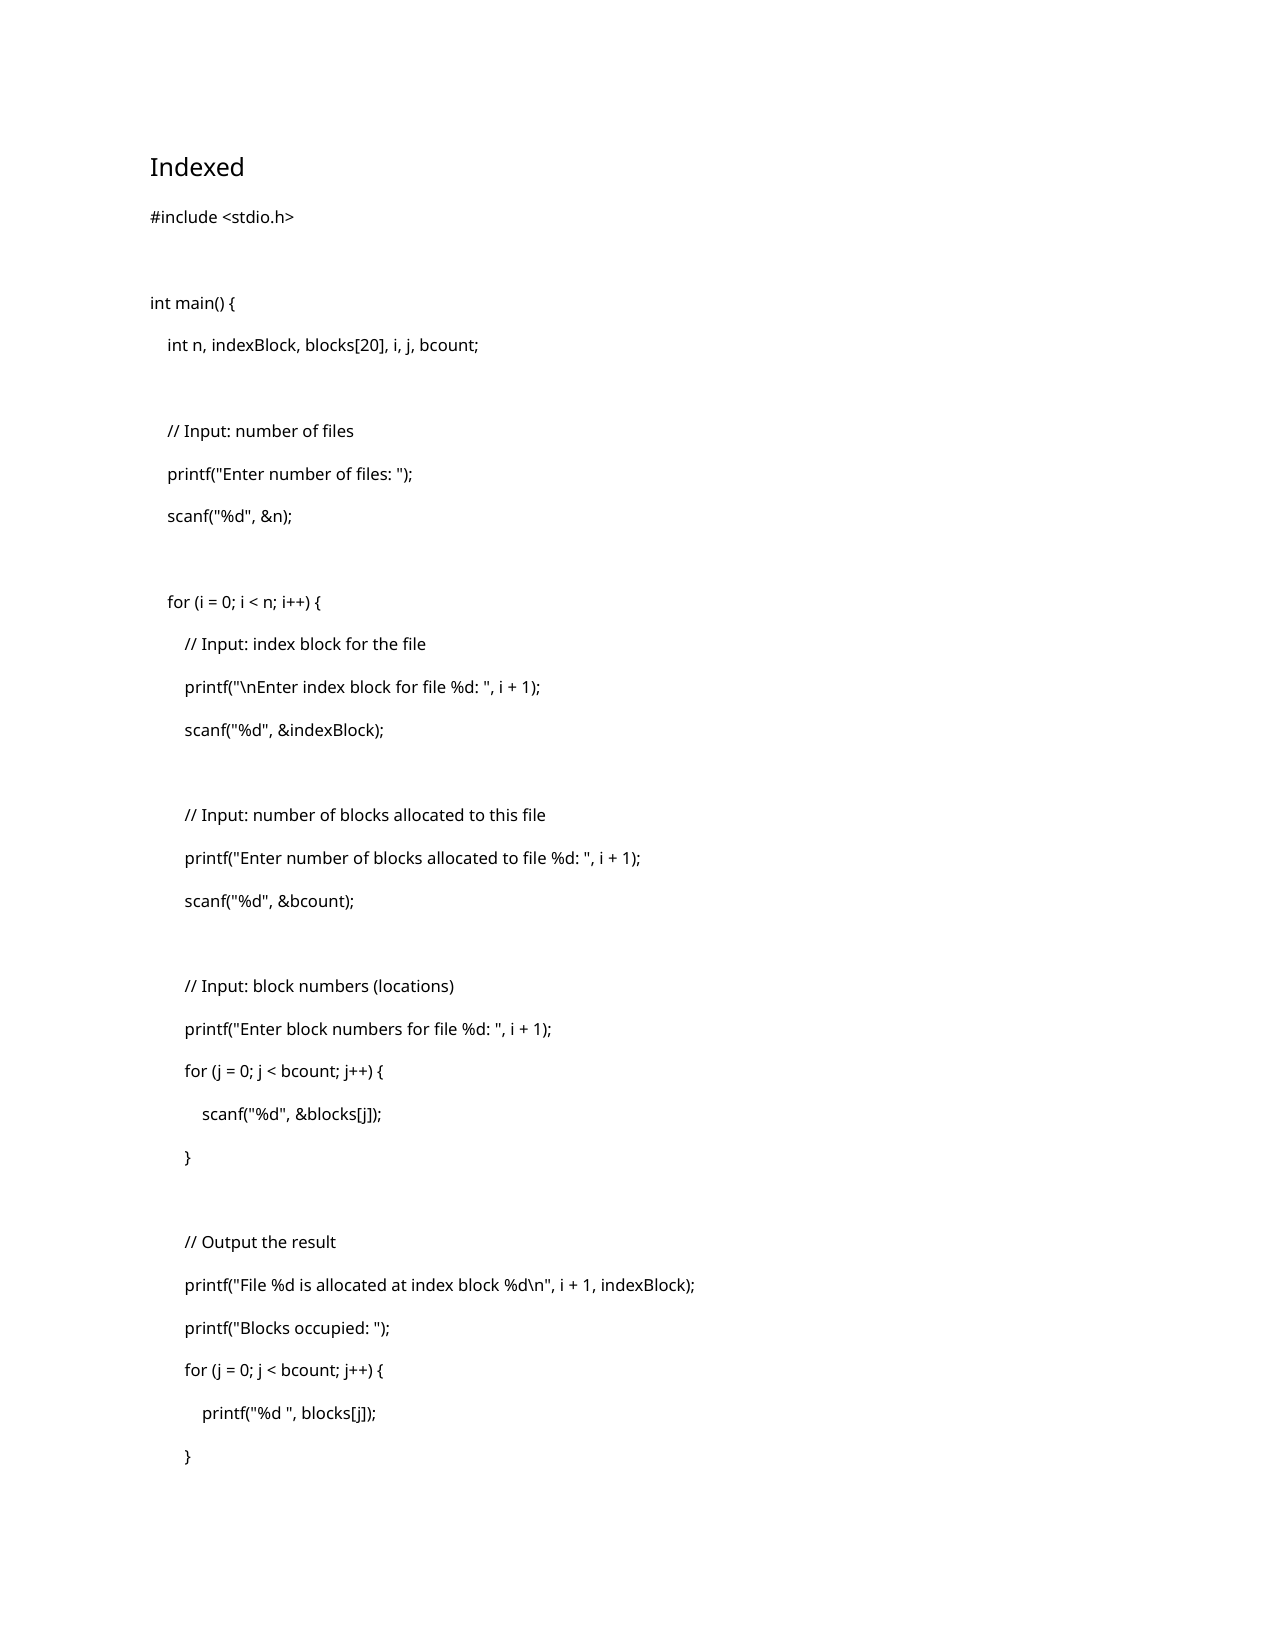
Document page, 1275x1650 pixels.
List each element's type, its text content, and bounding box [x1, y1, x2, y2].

text printf("%d ", blocks[j]); [150, 1402, 1125, 1424]
text // Input: index block for the file [150, 633, 1125, 656]
text printf("File %d is allocated at index block %d\n", i + 1, indexBlock); [150, 1273, 1125, 1296]
text for (j = 0; j < bcount; j++) { [150, 1359, 1125, 1382]
text printf("Enter block numbers for file %d: ", i + 1); [150, 1017, 1125, 1040]
text Indexed [150, 150, 1125, 184]
text } [150, 1444, 1125, 1467]
text for (i = 0; i < n; i++) { [150, 590, 1125, 613]
text for (j = 0; j < bcount; j++) { [150, 1060, 1125, 1083]
text printf("\nEnter index block for file %d: ", i + 1); [150, 676, 1125, 698]
text scanf("%d", &n); [150, 505, 1125, 527]
text // Input: number of files [150, 419, 1125, 442]
text int n, indexBlock, blocks[20], i, j, bcount; [150, 334, 1125, 357]
text printf("Enter number of files: "); [150, 462, 1125, 485]
text scanf("%d", &indexBlock); [150, 718, 1125, 741]
text // Input: block numbers (locations) [150, 974, 1125, 997]
text } [150, 1145, 1125, 1168]
text scanf("%d", &bcount); [150, 889, 1125, 912]
text int main() { [150, 291, 1125, 314]
text printf("Enter number of blocks allocated to file %d: ", i + 1); [150, 846, 1125, 869]
text // Output the result [150, 1231, 1125, 1253]
text #include <stdio.h> [150, 206, 1125, 228]
text // Input: number of blocks allocated to this file [150, 804, 1125, 826]
text printf("Blocks occupied: "); [150, 1316, 1125, 1339]
text scanf("%d", &blocks[j]); [150, 1103, 1125, 1125]
